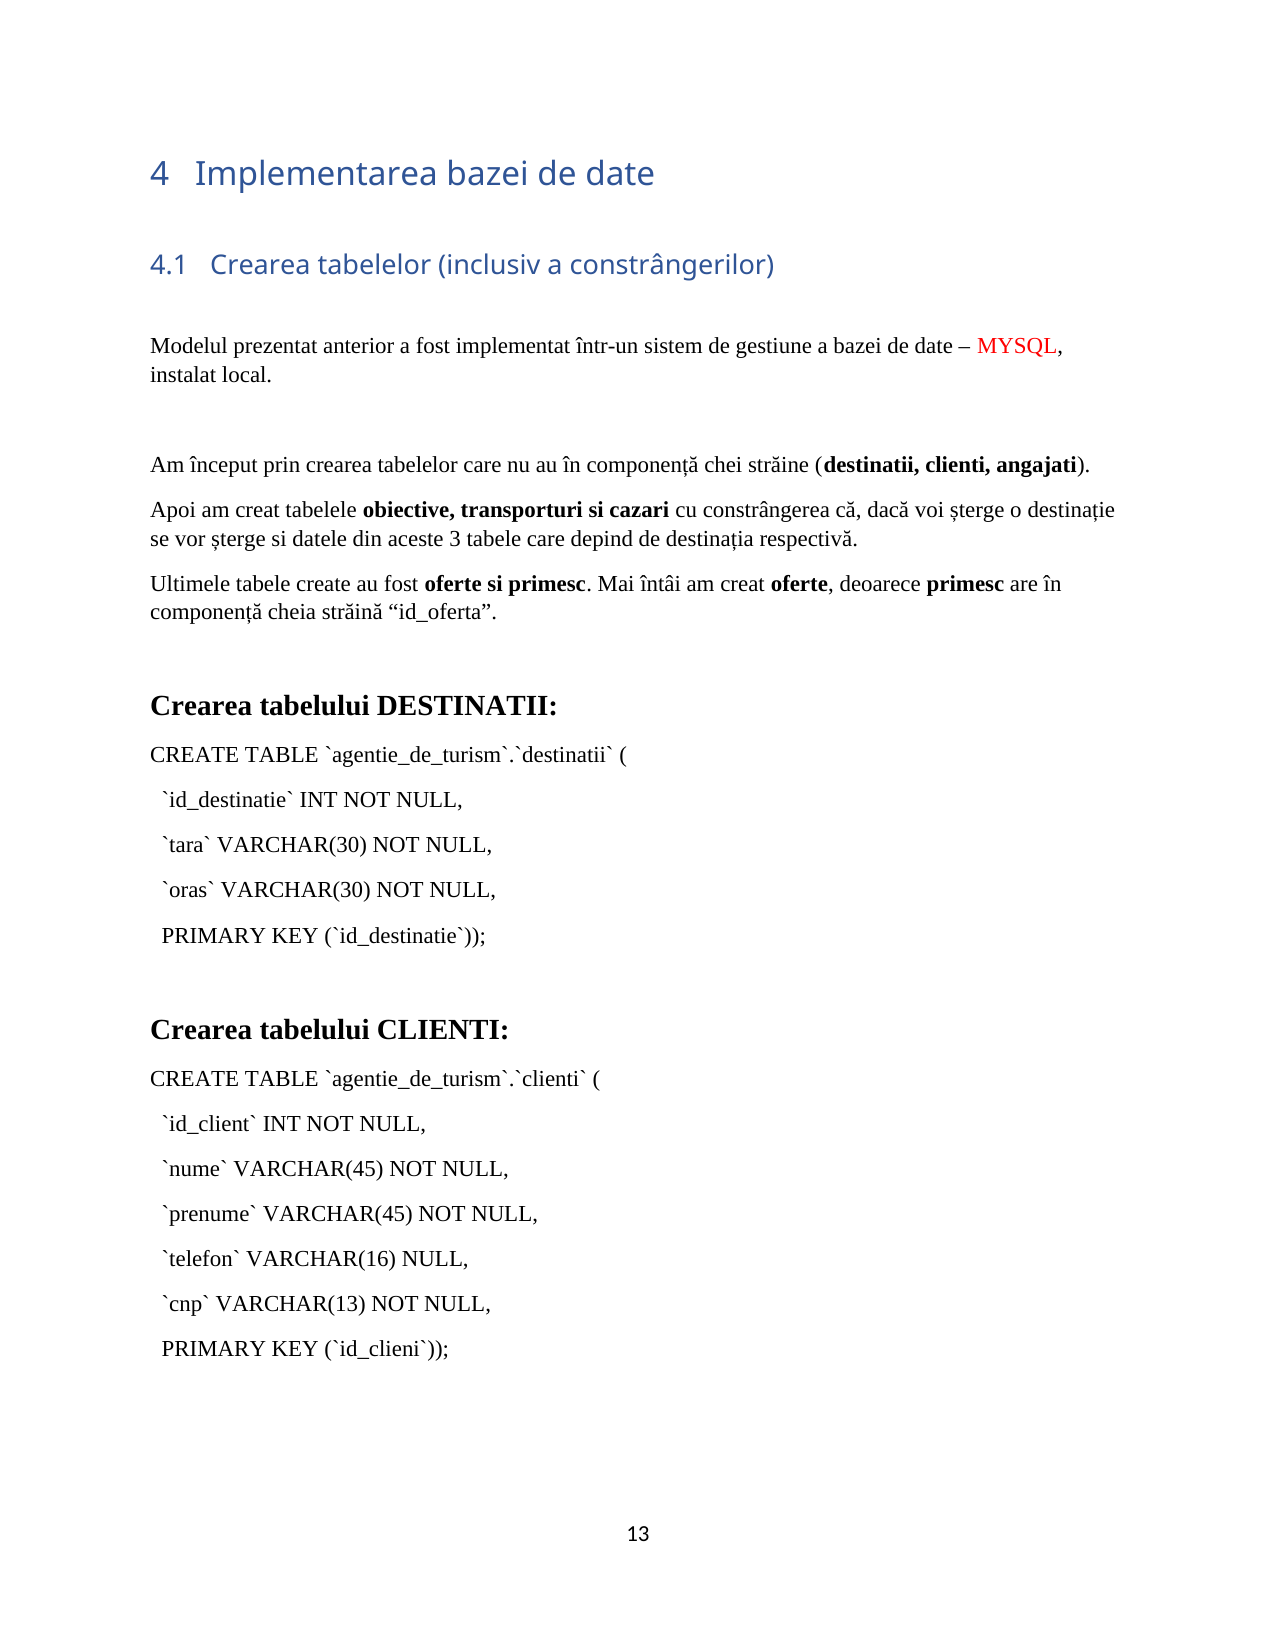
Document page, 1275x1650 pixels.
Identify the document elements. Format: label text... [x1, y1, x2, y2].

text `tara` VARCHAR(30) NOT NULL, [150, 831, 1125, 858]
text Modelul prezentat anterior a fost implementat într-un sistem de gestiune a bazei de date – MYSQL, instalat local. [150, 332, 1125, 387]
text PRIMARY KEY (`id_destinatie`)); [150, 922, 1125, 948]
text `nume` VARCHAR(45) NOT NULL, [150, 1155, 1125, 1181]
text Am început prin crearea tabelelor care nu au în componență chei străine (destinatii, clienti, angajati). [150, 451, 1125, 477]
text Crearea tabelului CLIENTI: [150, 1012, 1125, 1045]
text `prenume` VARCHAR(45) NOT NULL, [150, 1200, 1125, 1226]
text `cnp` VARCHAR(13) NOT NULL, [150, 1290, 1125, 1317]
text Crearea tabelului DESTINATII: [150, 688, 1125, 722]
subtitle Implementarea bazei de date [150, 150, 1125, 195]
text `telefon` VARCHAR(16) NULL, [150, 1245, 1125, 1271]
text CREATE TABLE `agentie_de_turism`.`destinatii` ( [150, 741, 1125, 768]
text CREATE TABLE `agentie_de_turism`.`clienti` ( [150, 1065, 1125, 1091]
text Ultimele tabele create au fost oferte si primesc. Mai întâi am creat oferte, deoarece primesc are în componență cheia străină “id_oferta”. [150, 570, 1125, 624]
text `oras` VARCHAR(30) NOT NULL, [150, 877, 1125, 903]
text `id_client` INT NOT NULL, [150, 1110, 1125, 1136]
text Apoi am creat tabelele obiective, transporturi si cazari cu constrângerea că, dacă voi șterge o destinație se vor șterge si datele din aceste 3 tabele care depind de destinația respectivă. [150, 496, 1125, 551]
subtitle Crearea tabelelor (inclusiv a constrângerilor) [150, 246, 1125, 283]
text `id_destinatie` INT NOT NULL, [150, 786, 1125, 813]
text PRIMARY KEY (`id_clieni`)); [150, 1335, 1125, 1362]
